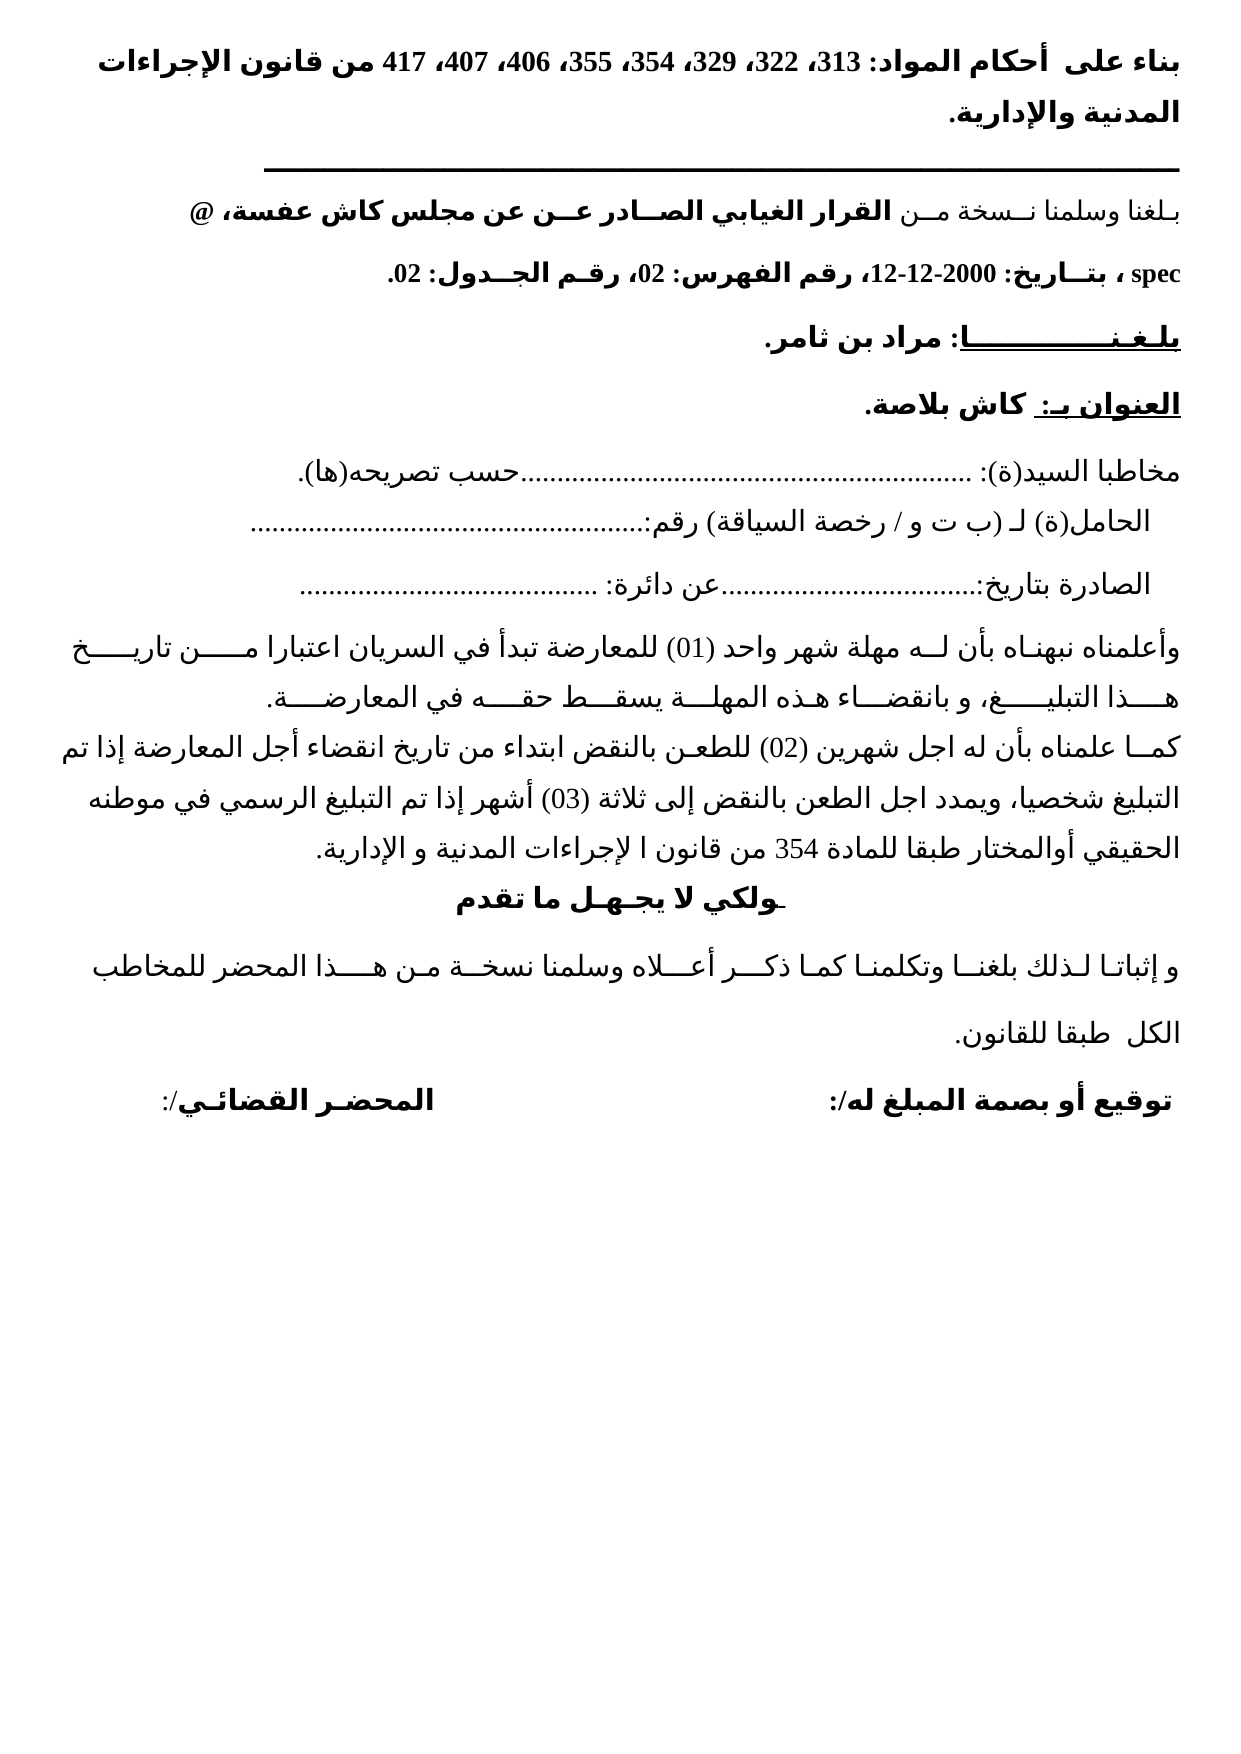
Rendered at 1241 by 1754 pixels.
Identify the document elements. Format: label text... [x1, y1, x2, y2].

text بـلغنا وسلمنا نــسخة مــن القرار الغيابي الصــادر عــن عن مجلس كاش عفسة، @spec ، بتــاريخ: 2000-12-12، رقم الفهرس: 02، رقـم الجــدول: 02. [59, 195, 1181, 289]
text مخاطبا السيد(ة): ..............................................................حسب تصريحه(ها). [59, 454, 1181, 488]
text وأعلمناه نبهنـاه بأن لــه مهلة شهر واحد (01) للمعارضة تبدأ في السريان اعتبارا مـــــن تاريـــــخ هــــذا التبليـــــغ، و بانقضـــاء هـذه المهلـــة يسقـــط حقــــه في المعارضــــة. [59, 630, 1181, 714]
text توقيع أو بصمة المبلغ له/: المحضـر القضائـي/: [59, 1083, 1174, 1116]
text الصادرة بتاريخ:...................................عن دائرة: ......................................... [59, 567, 1152, 601]
text و إثباتـا لـذلك بلغنــا وتكلمنـا كمـا ذكـــر أعـــلاه وسلمنا نسخــة مـن هــــذا المحضر للمخاطب الكل طبقا للقانون. [59, 949, 1181, 1049]
text بناء على أحكام المواد: 313، 322، 329، 354، 355، 406، 407، 417 من قانون الإجراءات المدنية والإدارية. ــــــــــــــــــــــــــــــــــــــــــــــــــــــــــــــــــــــــــــــــــــــــــــ [59, 44, 1181, 178]
text بلـغـنــــــــــــــا: مراد بن ثامر. [59, 320, 1181, 353]
text كمــا علمناه بأن له اجل شهرين (02) للطعـن بالنقض ابتداء من تاريخ انقضاء أجل المعارضة إذا تم التبليغ شخصيا، ويمدد اجل الطعن بالنقض إلى ثلاثة (03) أشهر إذا تم التبليغ الرسمي في موطنه الحقيقي أوالمختار طبقا للمادة 354 من قانون ا لإجراءات المدنية و الإدارية. [59, 731, 1181, 865]
text الحامل(ة) لـ (ب ت و / رخصة السياقة) رقم:...................................................... [59, 504, 1152, 538]
text العنوان بـ: كاش بلاصة. [59, 387, 1181, 421]
text ـولكي لا يجـهـل ما تقدم [59, 882, 1181, 915]
